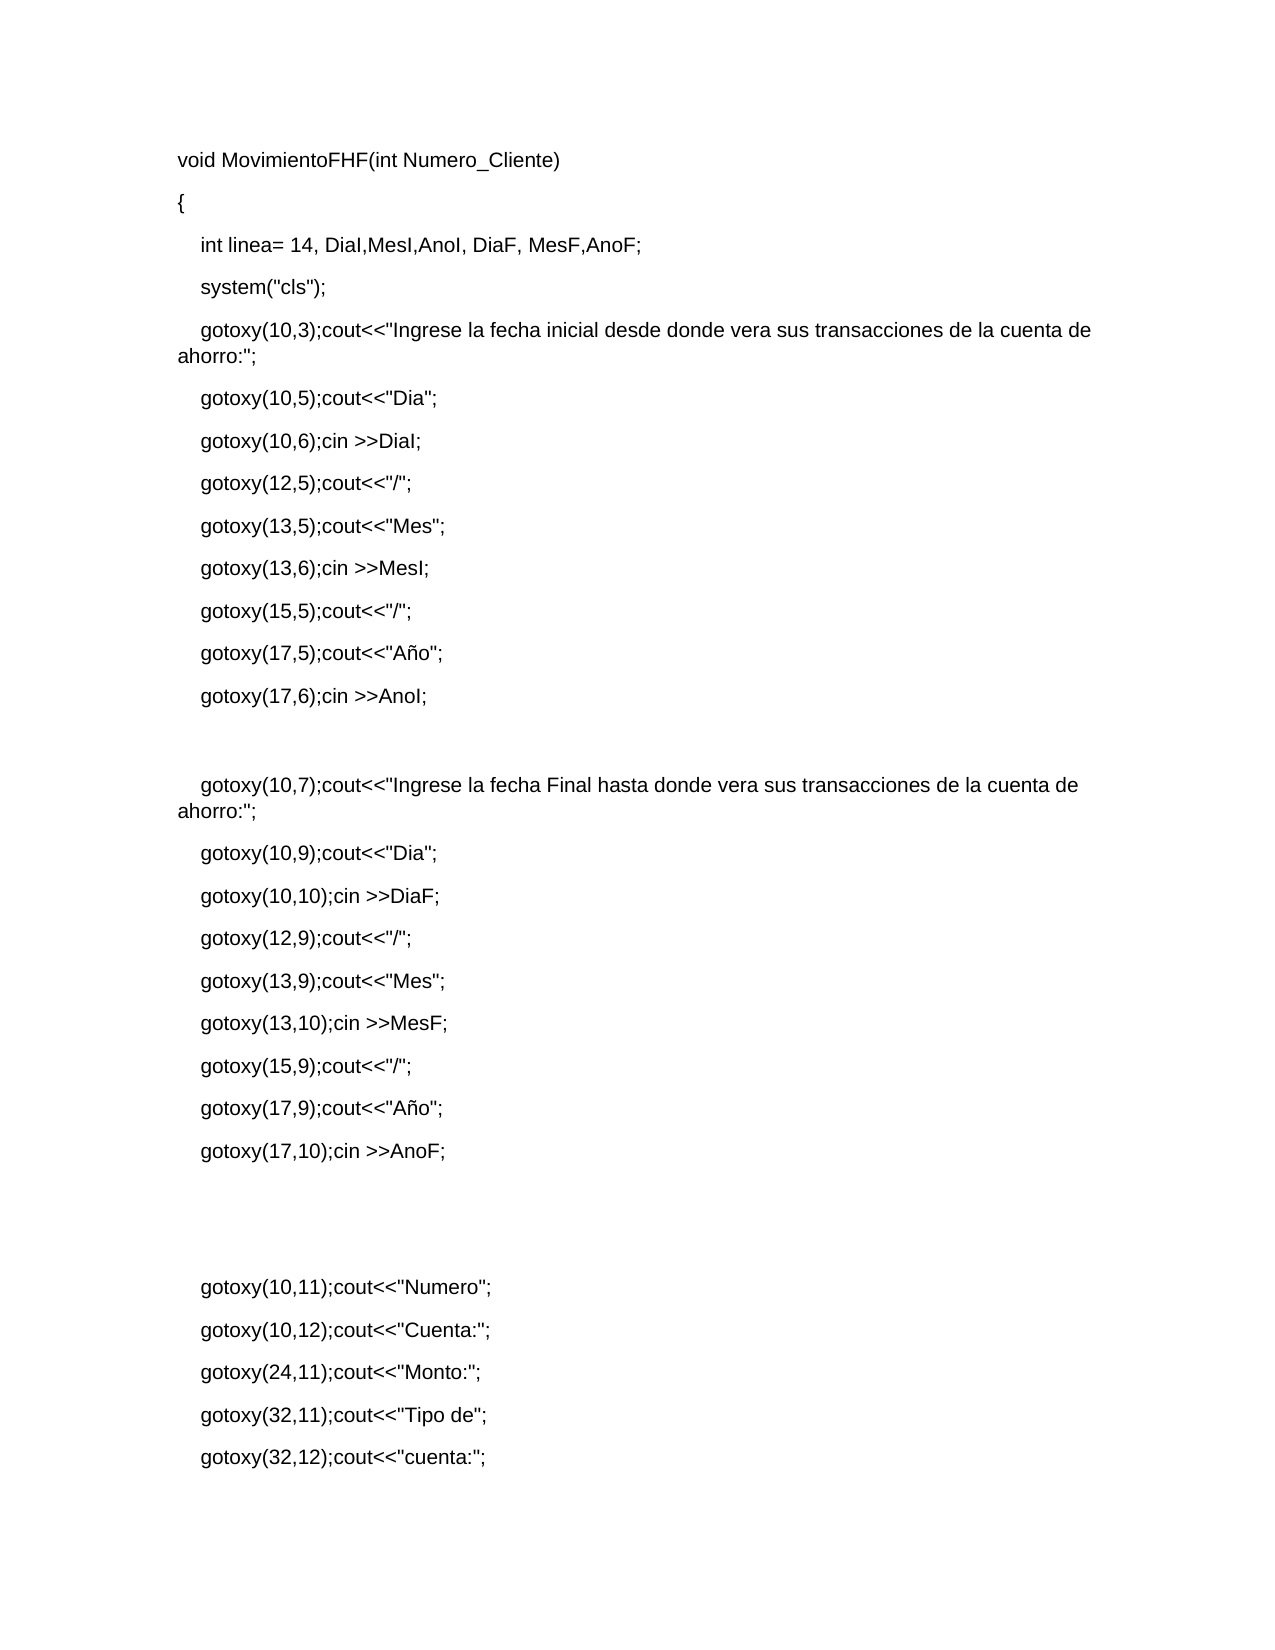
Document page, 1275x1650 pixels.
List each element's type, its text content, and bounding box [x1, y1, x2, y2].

text gotoxy(24,11);cout<<"Monto:"; [177, 1360, 1098, 1384]
text gotoxy(10,3);cout<<"Ingrese la fecha inicial desde donde vera sus transacciones de la cuenta de ahorro:"; [177, 318, 1098, 367]
text gotoxy(10,10);cin >>DiaF; [177, 884, 1098, 908]
text gotoxy(10,12);cout<<"Cuenta:"; [177, 1317, 1098, 1341]
text gotoxy(17,9);cout<<"Año"; [177, 1096, 1098, 1120]
text int linea= 14, DiaI,MesI,AnoI, DiaF, MesF,AnoF; [177, 233, 1098, 257]
text gotoxy(13,9);cout<<"Mes"; [177, 969, 1098, 993]
text gotoxy(13,5);cout<<"Mes"; [177, 513, 1098, 537]
text gotoxy(17,10);cin >>AnoF; [177, 1139, 1098, 1163]
text gotoxy(13,10);cin >>MesF; [177, 1011, 1098, 1035]
text gotoxy(32,11);cout<<"Tipo de"; [177, 1402, 1098, 1426]
text gotoxy(10,6);cin >>DiaI; [177, 428, 1098, 452]
text gotoxy(10,11);cout<<"Numero"; [177, 1275, 1098, 1299]
text system("cls"); [177, 275, 1098, 299]
text { [177, 190, 1098, 214]
text gotoxy(15,5);cout<<"/"; [177, 598, 1098, 622]
text gotoxy(32,12);cout<<"cuenta:"; [177, 1445, 1098, 1469]
text gotoxy(13,6);cin >>MesI; [177, 556, 1098, 580]
text void MovimientoFHF(int Numero_Cliente) [177, 148, 1098, 172]
text gotoxy(17,6);cin >>AnoI; [177, 683, 1098, 707]
text gotoxy(10,5);cout<<"Dia"; [177, 386, 1098, 410]
text gotoxy(10,9);cout<<"Dia"; [177, 841, 1098, 865]
text gotoxy(12,9);cout<<"/"; [177, 926, 1098, 950]
text gotoxy(10,7);cout<<"Ingrese la fecha Final hasta donde vera sus transacciones de la cuenta de ahorro:"; [177, 773, 1098, 823]
text gotoxy(15,9);cout<<"/"; [177, 1054, 1098, 1078]
text gotoxy(17,5);cout<<"Año"; [177, 641, 1098, 665]
text gotoxy(12,5);cout<<"/"; [177, 471, 1098, 495]
